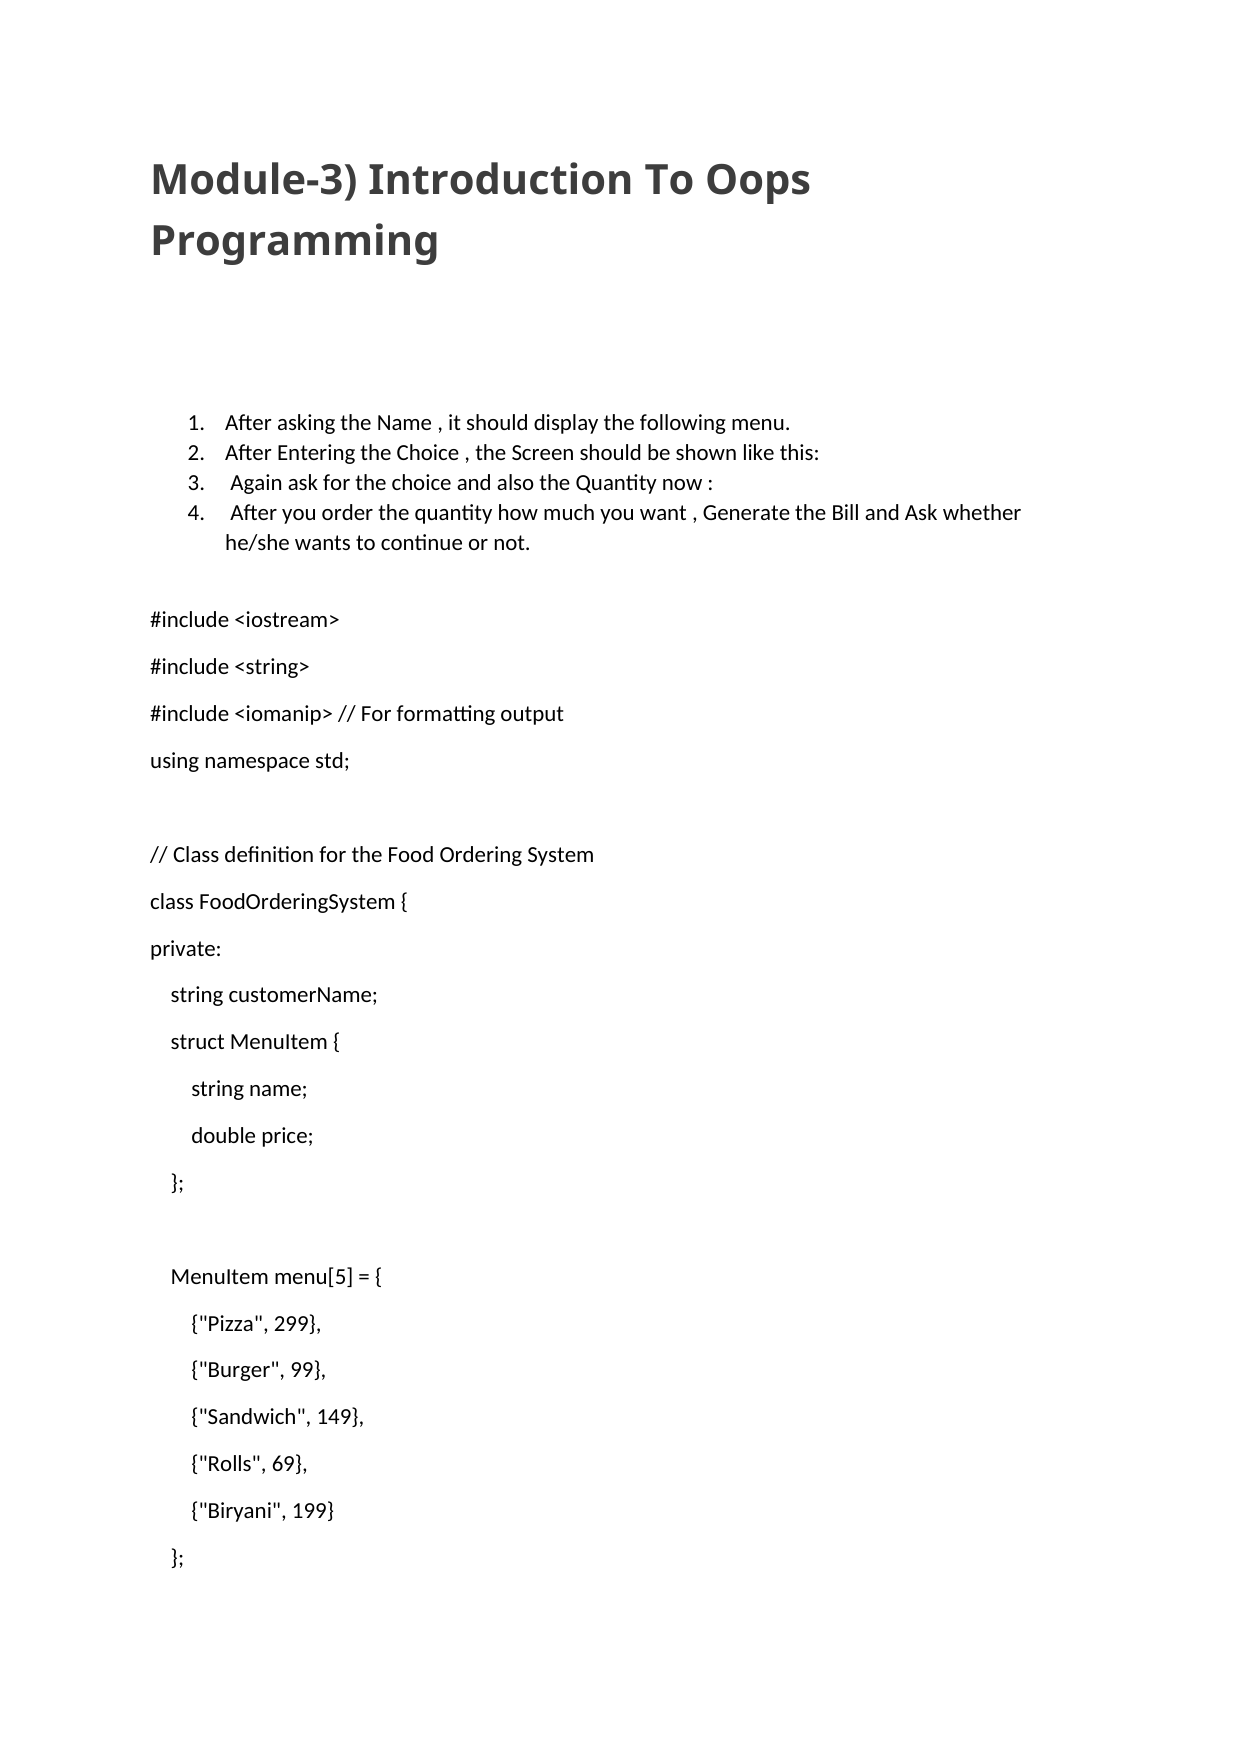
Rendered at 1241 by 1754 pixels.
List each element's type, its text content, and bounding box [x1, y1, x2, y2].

text #include <string> [150, 652, 1090, 680]
text {"Biryani", 199} [150, 1496, 1090, 1524]
text double price; [150, 1121, 1090, 1149]
text string customerName; [150, 981, 1090, 1008]
text struct MenuItem { [150, 1027, 1090, 1055]
text }; [150, 1168, 1090, 1196]
text #include <iostream> [150, 606, 1090, 633]
list Again ask for the choice and also the Quantity now : [187, 468, 1090, 496]
text MenuItem menu[5] = { [150, 1262, 1090, 1290]
text private: [150, 934, 1090, 962]
text Module-3) Introduction To Oops Programming [150, 150, 1090, 268]
text {"Burger", 99}, [150, 1356, 1090, 1383]
text // Class definition for the Food Ordering System [150, 840, 1090, 868]
list After Entering the Choice , the Screen should be shown like this: [187, 438, 1090, 466]
text {"Rolls", 69}, [150, 1449, 1090, 1477]
list After you order the quantity how much you want , Generate the Bill and Ask whether he/she wants to continue or not. [187, 498, 1090, 556]
list After asking the Name , it should display the following menu. [187, 408, 1090, 436]
text #include <iomanip> // For formatting output [150, 699, 1090, 727]
text {"Pizza", 299}, [150, 1309, 1090, 1337]
text class FoodOrderingSystem { [150, 887, 1090, 915]
text {"Sandwich", 149}, [150, 1402, 1090, 1430]
text using namespace std; [150, 746, 1090, 774]
text string name; [150, 1074, 1090, 1102]
text }; [150, 1543, 1090, 1571]
